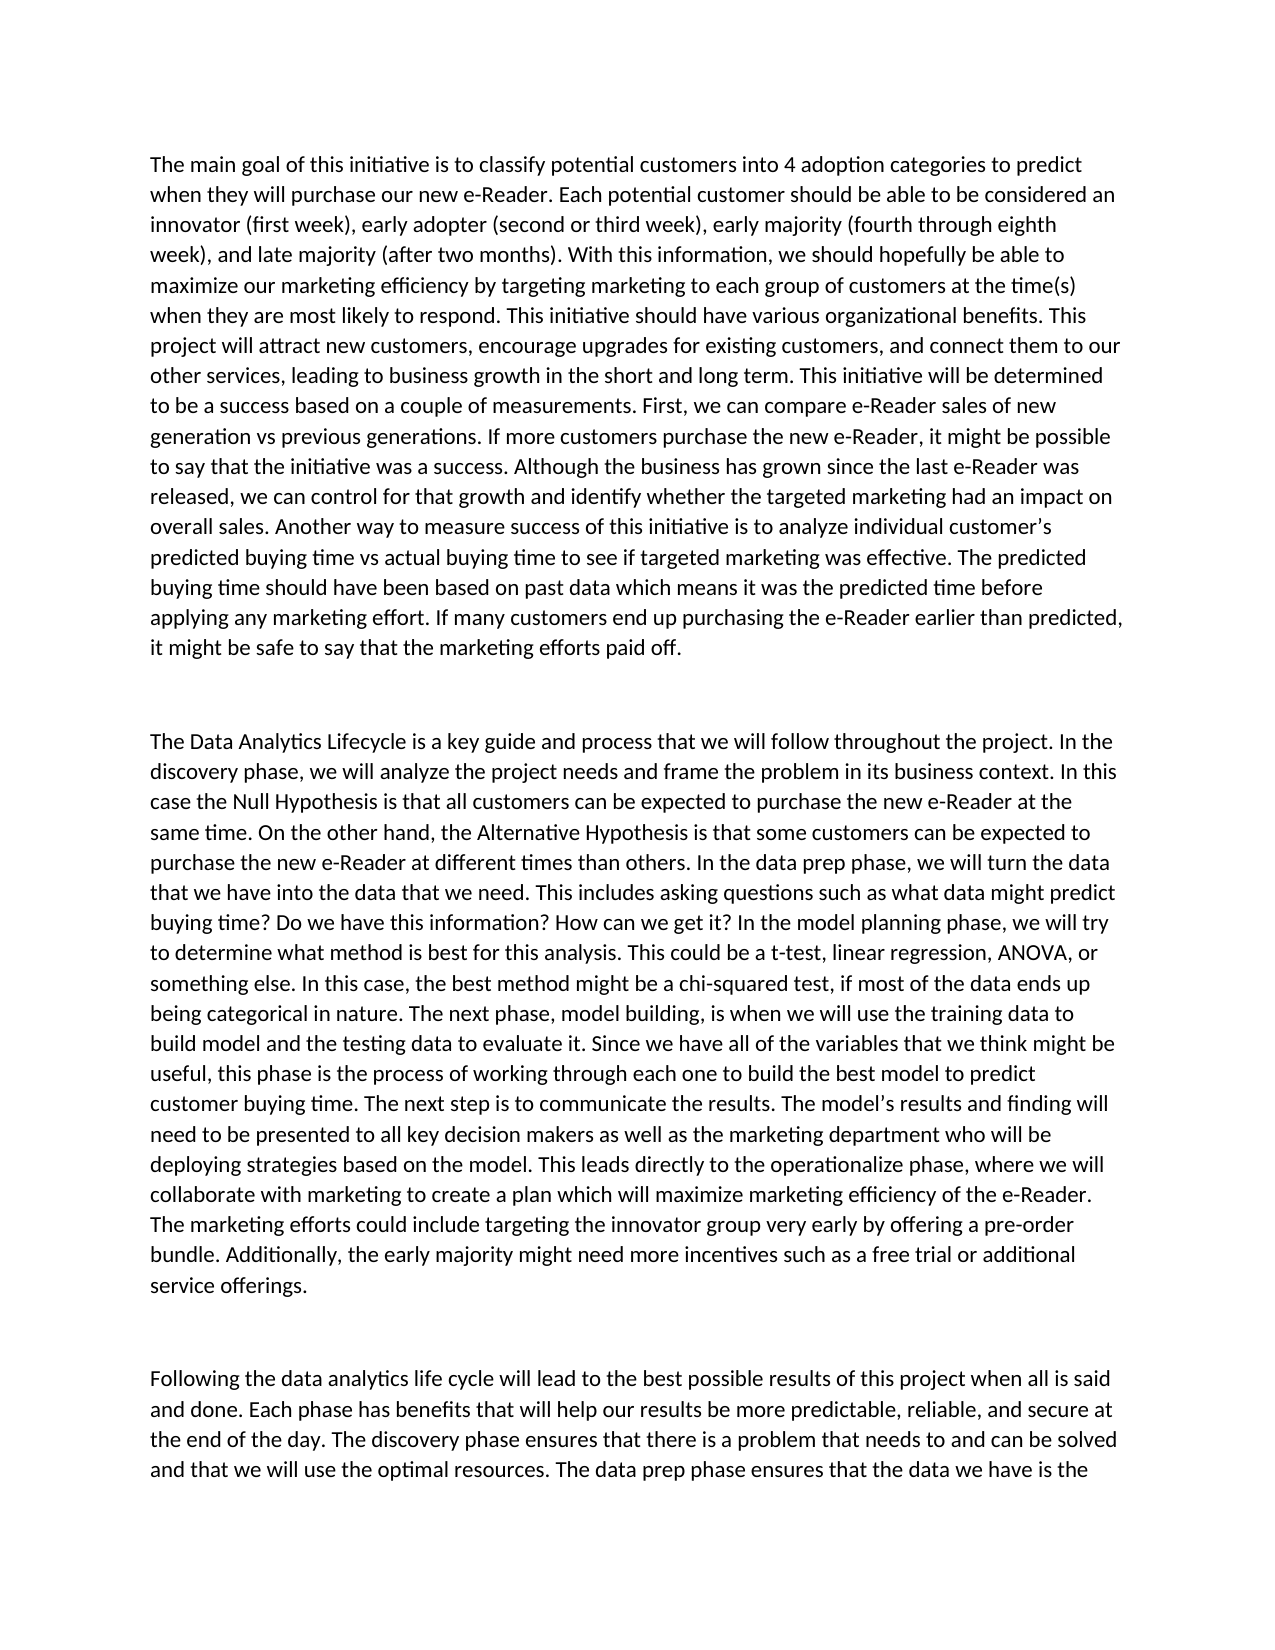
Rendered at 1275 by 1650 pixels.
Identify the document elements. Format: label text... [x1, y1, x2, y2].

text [150, 1364, 1125, 1483]
text The main goal of this initiative is to classify potential customers into 4 adoption categories to predict when they will purchase our new e-Reader. Each potential customer should be able to be considered an innovator (first week), early adopter (second or third week), early majority (fourth through eighth week), and late majority (after two months). With this information, we should hopefully be able to maximize our marketing efficiency by targeting marketing to each group of customers at the time(s) when they are most likely to respond. This initiative should have various organizational benefits. This project will attract new customers, encourage upgrades for existing customers, and connect them to our other services, leading to business growth in the short and long term. This initiative will be determined to be a success based on a couple of measurements. First, we can compare e-Reader sales of new generation vs previous generations. If more customers purchase the new e-Reader, it might be possible to say that the initiative was a success. Although the business has grown since the last e-Reader was released, we can control for that growth and identify whether the targeted marketing had an impact on overall sales. Another way to measure success of this initiative is to analyze individual customer’s predicted buying time vs actual buying time to see if targeted marketing was effective. The predicted buying time should have been based on past data which means it was the predicted time before applying any marketing effort. If many customers end up purchasing the e-Reader earlier than predicted, it might be safe to say that the marketing efforts paid off. [150, 150, 1125, 661]
text The Data Analytics Lifecycle is a key guide and process that we will follow throughout the project. In the discovery phase, we will analyze the project needs and frame the problem in its business context. In this case the Null Hypothesis is that all customers can be expected to purchase the new e-Reader at the same time. On the other hand, the Alternative Hypothesis is that some customers can be expected to purchase the new e-Reader at different times than others. In the data prep phase, we will turn the data that we have into the data that we need. This includes asking questions such as what data might predict buying time? Do we have this information? How can we get it? In the model planning phase, we will try to determine what method is best for this analysis. This could be a t-test, linear regression, ANOVA, or something else. In this case, the best method might be a chi-squared test, if most of the data ends up being categorical in nature. The next phase, model building, is when we will use the training data to build model and the testing data to evaluate it. Since we have all of the variables that we think might be useful, this phase is the process of working through each one to build the best model to predict customer buying time. The next step is to communicate the results. The model’s results and finding will need to be presented to all key decision makers as well as the marketing department who will be deploying strategies based on the model. This leads directly to the operationalize phase, where we will collaborate with marketing to create a plan which will maximize marketing efficiency of the e-Reader. The marketing efforts could include targeting the innovator group very early by offering a pre-order bundle. Additionally, the early majority might need more incentives such as a free trial or additional service offerings. [150, 727, 1125, 1299]
